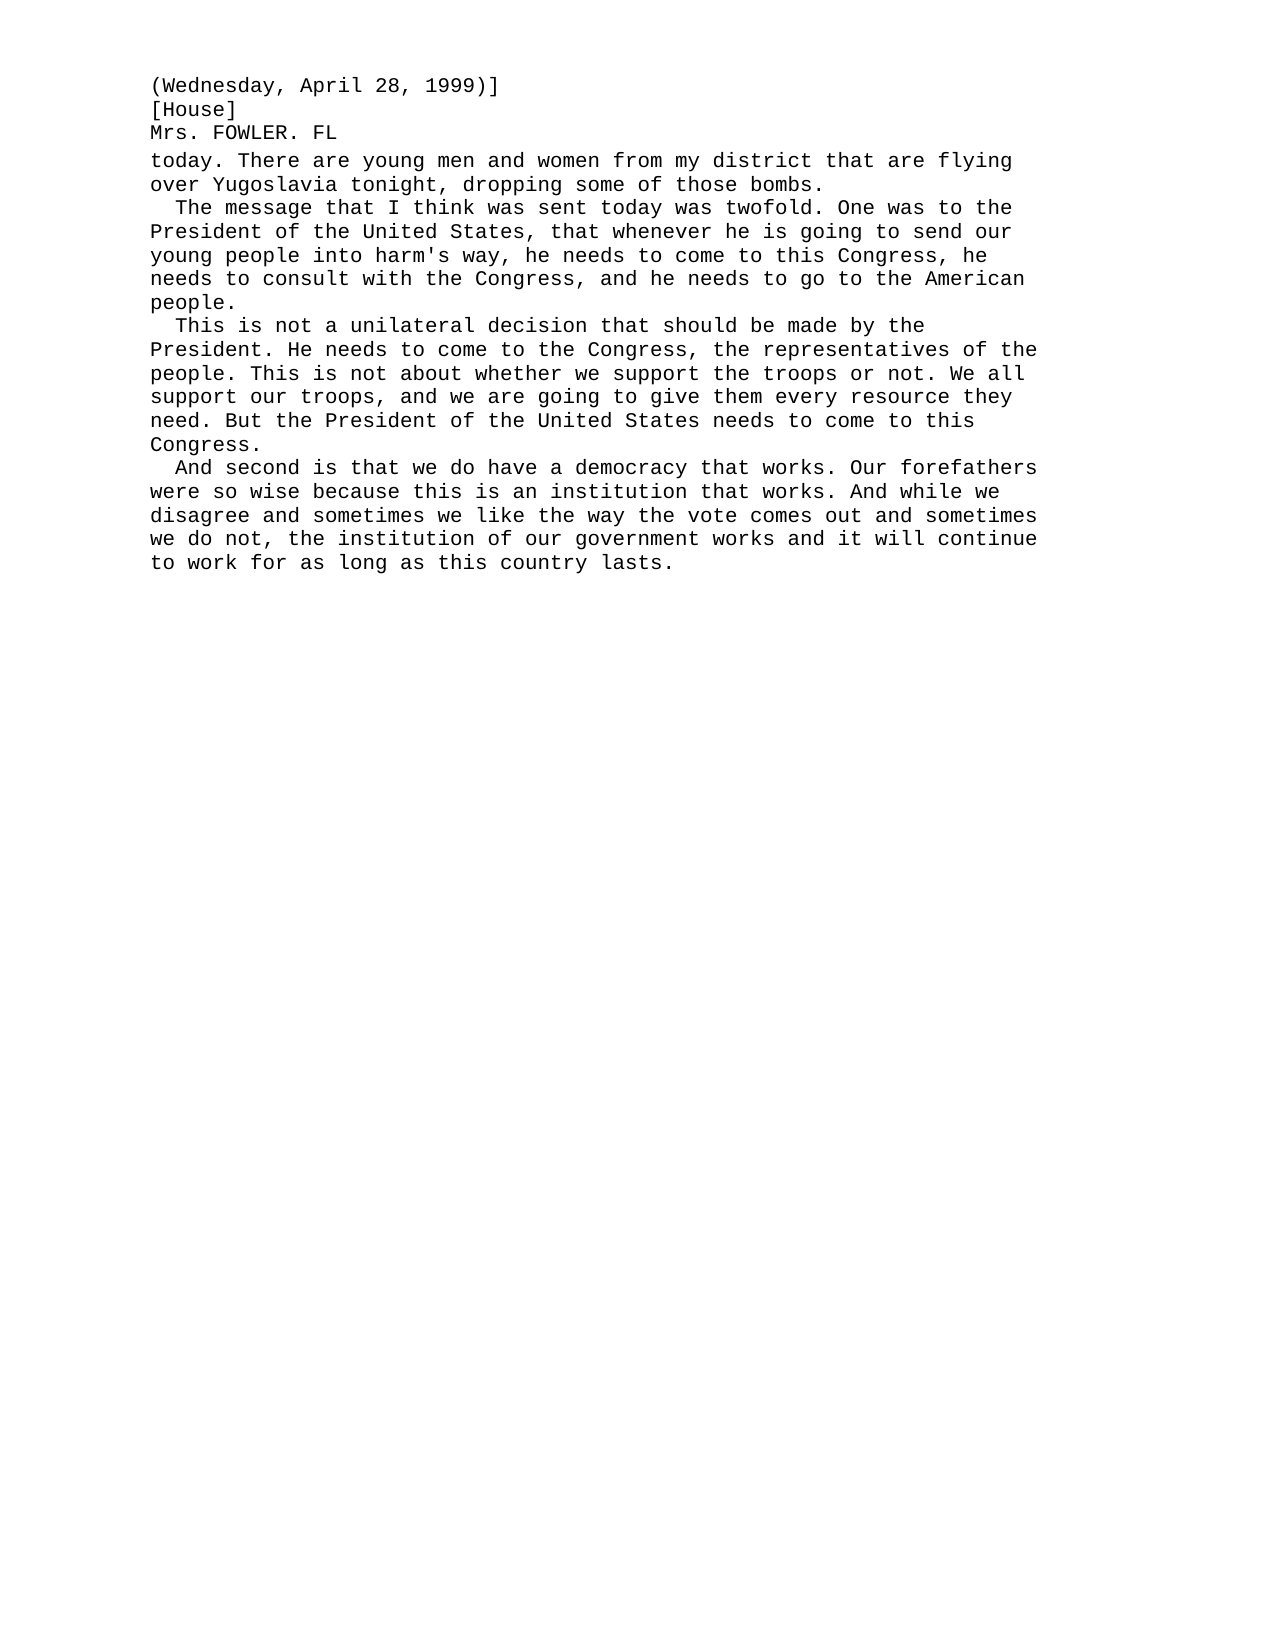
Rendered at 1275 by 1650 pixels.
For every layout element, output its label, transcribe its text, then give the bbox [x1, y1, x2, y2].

text needs to consult with the Congress, and he needs to go to the American [150, 268, 1125, 292]
text were so wise because this is an institution that works. And while we [150, 481, 1125, 505]
text people. [150, 292, 1125, 316]
text need. But the President of the United States needs to come to this [150, 410, 1125, 434]
text disagree and sometimes we like the way the vote comes out and sometimes [150, 505, 1125, 528]
text The message that I think was sent today was twofold. One was to the [150, 197, 1125, 221]
text This is not a unilateral decision that should be made by the [150, 316, 1125, 339]
text today. There are young men and women from my district that are flying [150, 150, 1125, 174]
text to work for as long as this country lasts. [150, 552, 1125, 576]
text young people into harm's way, he needs to come to this Congress, he [150, 244, 1125, 268]
text over Yugoslavia tonight, dropping some of those bombs. [150, 174, 1125, 197]
text support our troops, and we are going to give them every resource they [150, 386, 1125, 410]
text we do not, the institution of our government works and it will continue [150, 528, 1125, 552]
text President. He needs to come to the Congress, the representatives of the [150, 339, 1125, 363]
text Congress. [150, 434, 1125, 457]
text And second is that we do have a democracy that works. Our forefathers [150, 457, 1125, 481]
text President of the United States, that whenever he is going to send our [150, 221, 1125, 244]
text people. This is not about whether we support the troops or not. We all [150, 363, 1125, 386]
